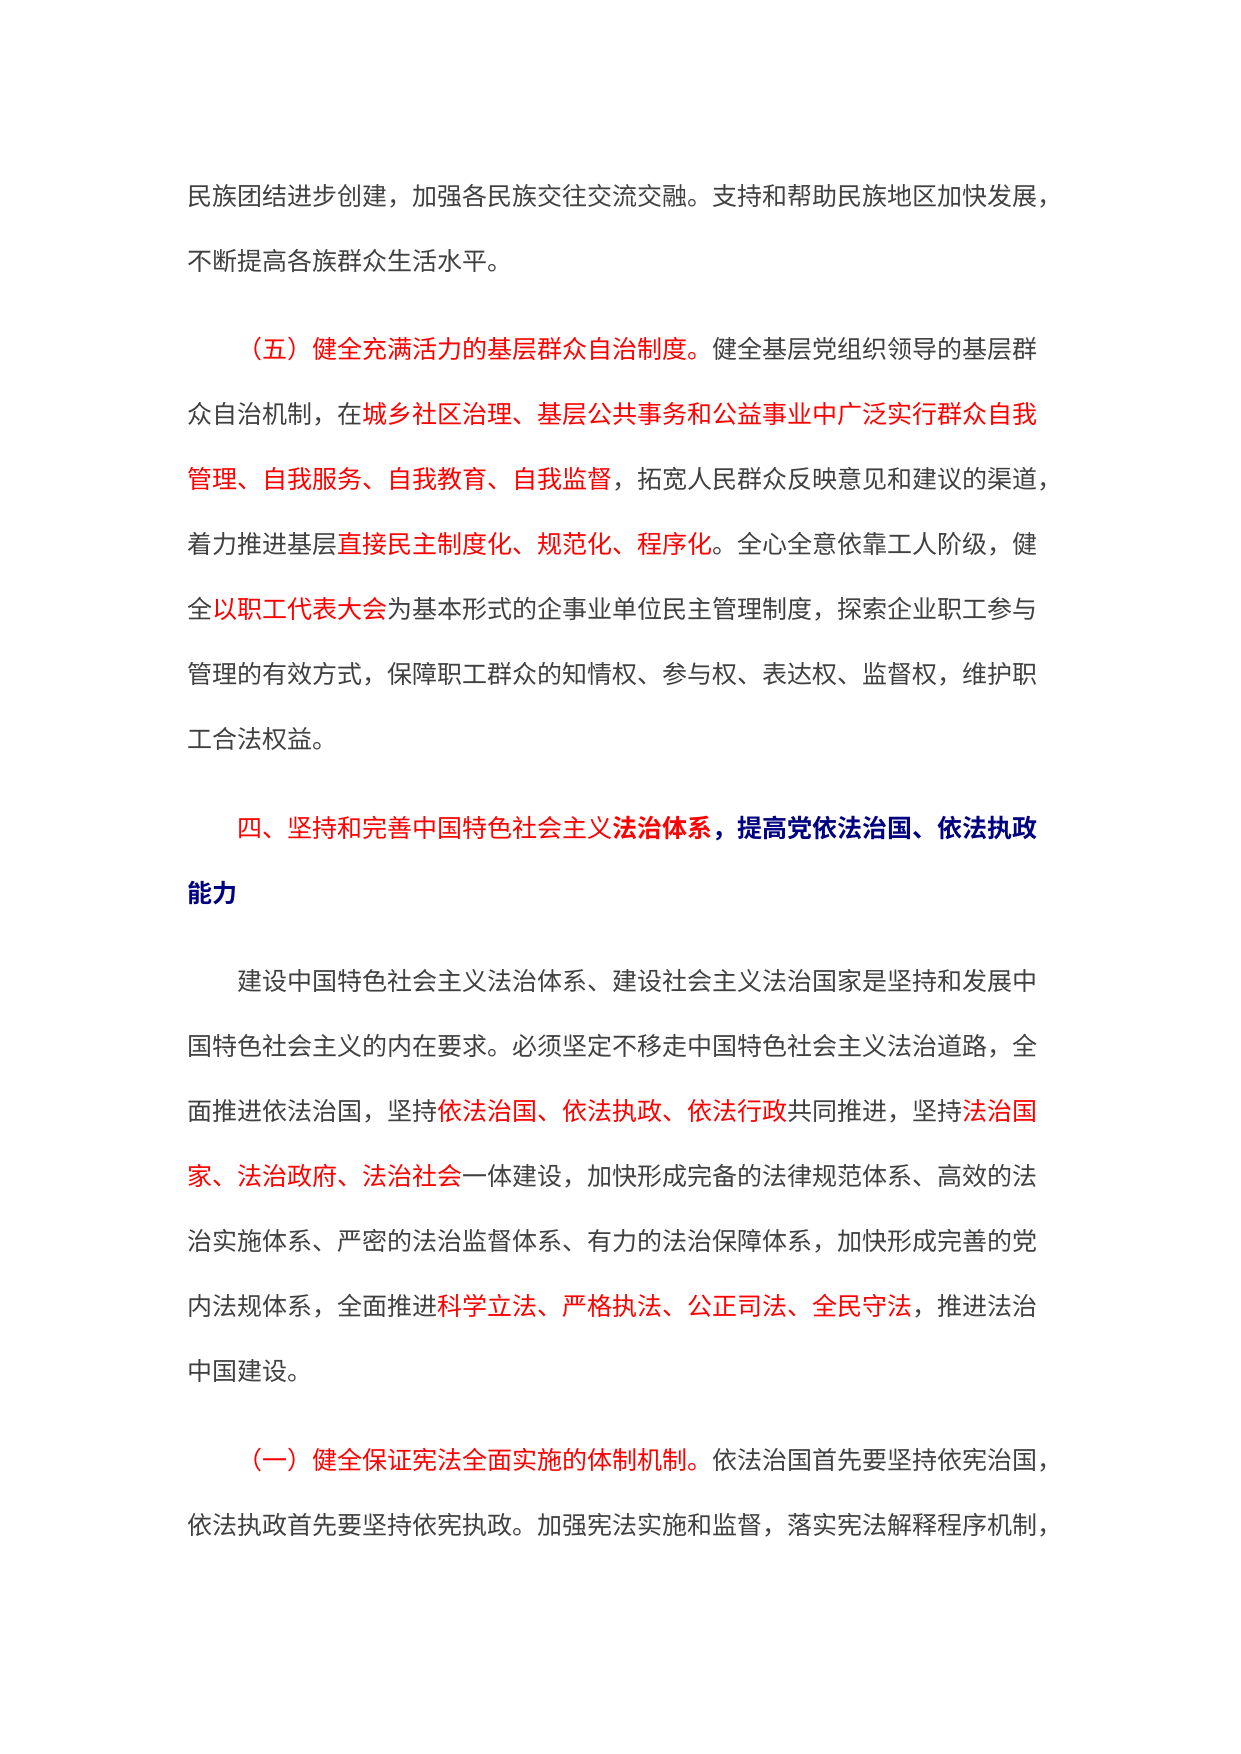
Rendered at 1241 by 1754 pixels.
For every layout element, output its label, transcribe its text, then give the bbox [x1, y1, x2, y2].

text （五）健全充满活力的基层群众自治制度。健全基层党组织领导的基层群众自治机制，在城乡社区治理、基层公共事务和公益事业中广泛实行群众自我管理、自我服务、自我教育、自我监督，拓宽人民群众反映意见和建议的渠道，着力推进基层直接民主制度化、规范化、程序化。全心全意依靠工人阶级，健全以职工代表大会为基本形式的企事业单位民主管理制度，探索企业职工参与管理的有效方式，保障职工群众的知情权、参与权、表达权、监督权，维护职工合法权益。 [187, 315, 1053, 770]
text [187, 162, 1053, 292]
text 建设中国特色社会主义法治体系、建设社会主义法治国家是坚持和发展中国特色社会主义的内在要求。必须坚定不移走中国特色社会主义法治道路，全面推进依法治国，坚持依法治国、依法执政、依法行政共同推进，坚持法治国家、法治政府、法治社会一体建设，加快形成完备的法律规范体系、高效的法治实施体系、严密的法治监督体系、有力的法治保障体系，加快形成完善的党内法规体系，全面推进科学立法、严格执法、公正司法、全民守法，推进法治中国建设。 [187, 947, 1053, 1402]
text 四、坚持和完善中国特色社会主义法治体系，提高党依法治国、依法执政能力 [187, 794, 1053, 924]
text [187, 1426, 1053, 1556]
